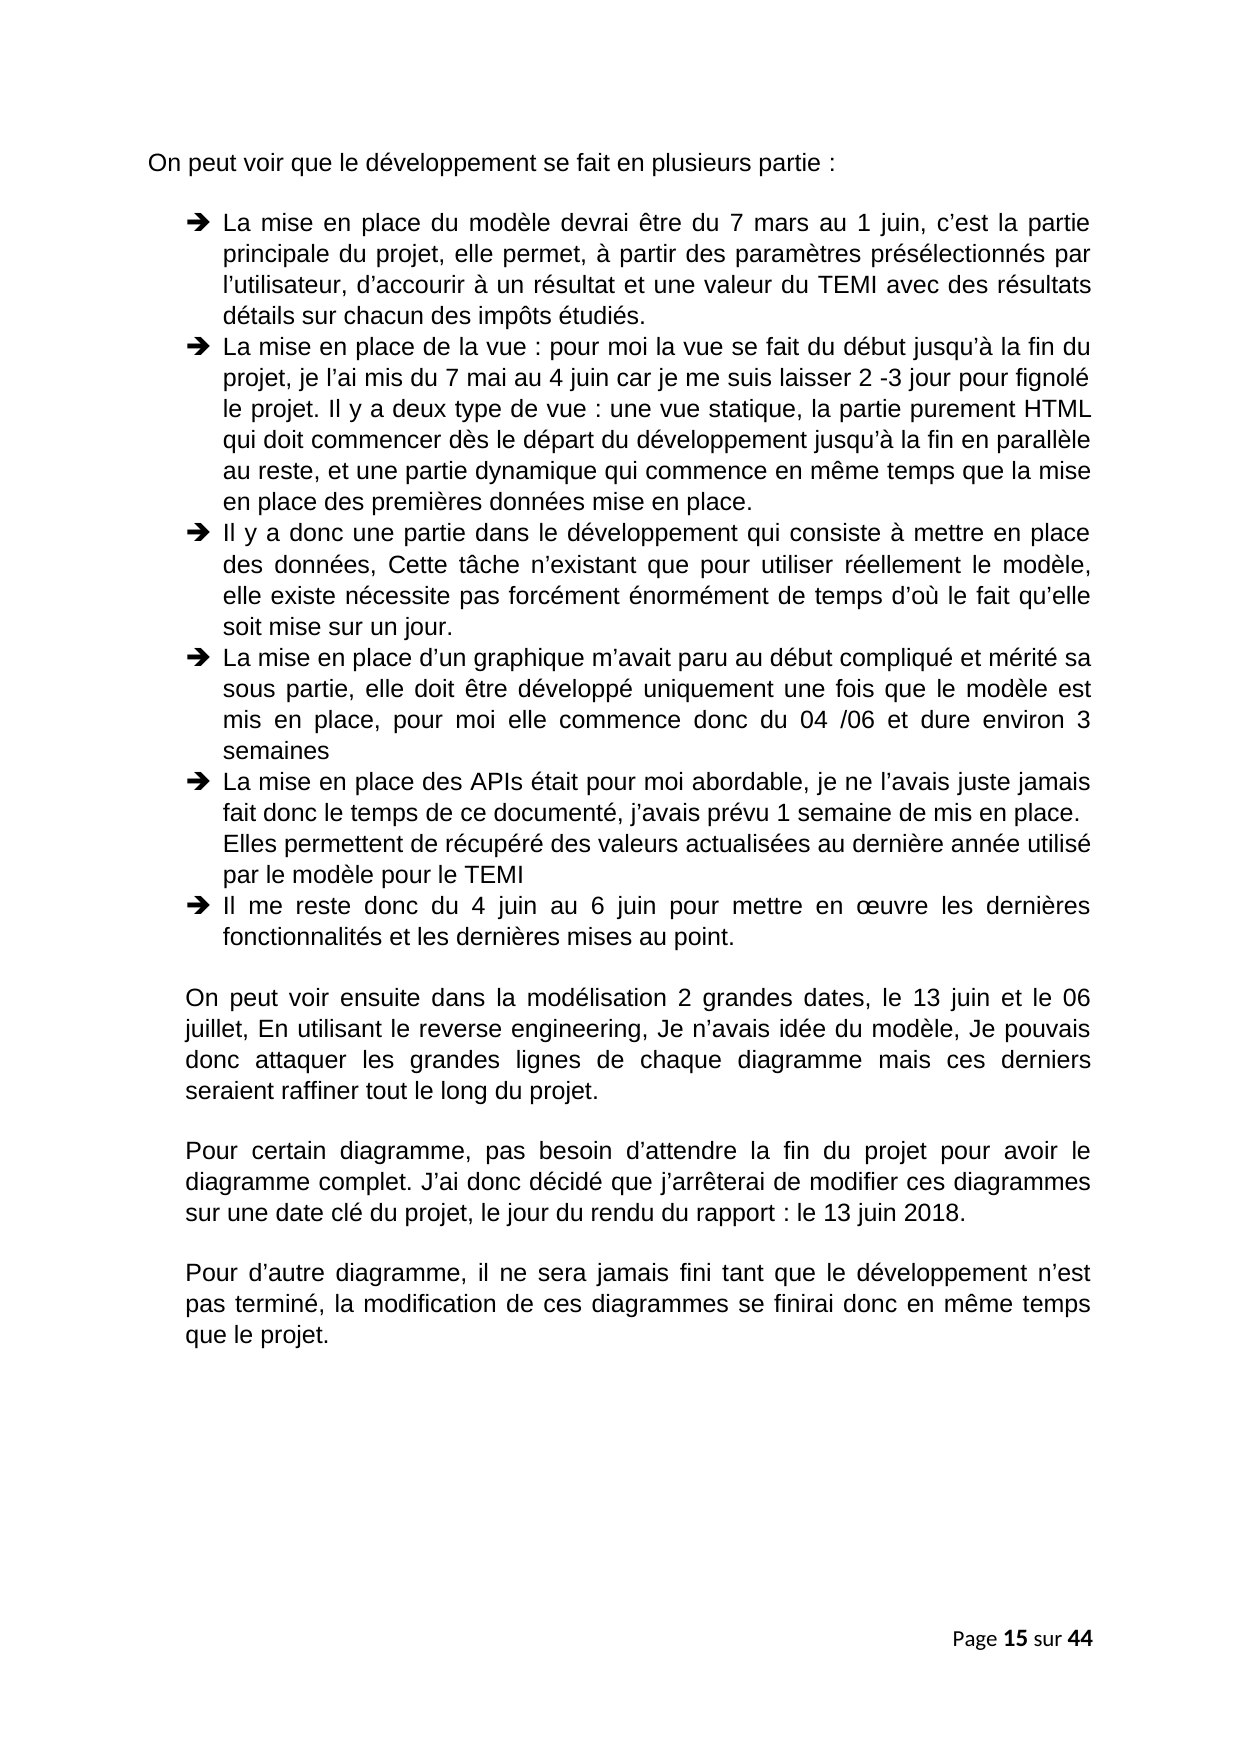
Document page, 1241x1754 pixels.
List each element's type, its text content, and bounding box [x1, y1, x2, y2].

text On peut voir ensuite dans la modélisation 2 grandes dates, le 13 juin et le 06 juillet, En utilisant le reverse engineering, Je n’avais idée du modèle, Je pouvais donc attaquer les grandes lignes de chaque diagramme mais ces derniers seraient raffiner tout le long du projet. [185, 983, 1093, 1104]
list Il y a donc une partie dans le développement qui consiste à mettre en place des données, Cette tâche n’existant que pour utiliser réellement le modèle, elle existe nécessite pas forcément énormément de temps d’où le fait qu’elle soit mise sur un jour. [185, 518, 1093, 640]
list Il me reste donc du 4 juin au 6 juin pour mettre en œuvre les dernières fonctionnalités et les dernières mises au point. [185, 891, 1093, 951]
list Elles permettent de récupéré des valeurs actualisées au dernière année utilisé par le modèle pour le TEMI [223, 829, 1093, 889]
text On peut voir que le développement se fait en plusieurs partie : [148, 148, 1093, 176]
list La mise en place du modèle devrai être du 7 mars au 1 juin, c’est la partie principale du projet, elle permet, à partir des paramètres présélectionnés par l’utilisateur, d’accourir à un résultat et une valeur du TEMI avec des résultats détails sur chacun des impôts étudiés. [185, 208, 1093, 330]
list La mise en place des APIs était pour moi abordable, je ne l’avais juste jamais fait donc le temps de ce documenté, j’avais prévu 1 semaine de mis en place. [185, 767, 1093, 827]
list La mise en place de la vue : pour moi la vue se fait du début jusqu’à la fin du projet, je l’ai mis du 7 mai au 4 juin car je me suis laisser 2 -3 jour pour fignolé le projet. Il y a deux type de vue : une vue statique, la partie purement HTML qui doit commencer dès le départ du développement jusqu’à la fin en parallèle au reste, et une partie dynamique qui commence en même temps que la mise en place des premières données mise en place. [185, 332, 1093, 516]
text Pour certain diagramme, pas besoin d’attendre la fin du projet pour avoir le diagramme complet. J’ai donc décidé que j’arrêterai de modifier ces diagrammes sur une date clé du projet, le jour du rendu du rapport : le 13 juin 2018. [185, 1136, 1093, 1227]
text Pour d’autre diagramme, il ne sera jamais fini tant que le développement n’est pas terminé, la modification de ces diagrammes se finirai donc en même temps que le projet. [185, 1258, 1093, 1349]
list La mise en place d’un graphique m’avait paru au début compliqué et mérité sa sous partie, elle doit être développé uniquement une fois que le modèle est mis en place, pour moi elle commence donc du 04 /06 et dure environ 3 semaines [185, 643, 1093, 765]
